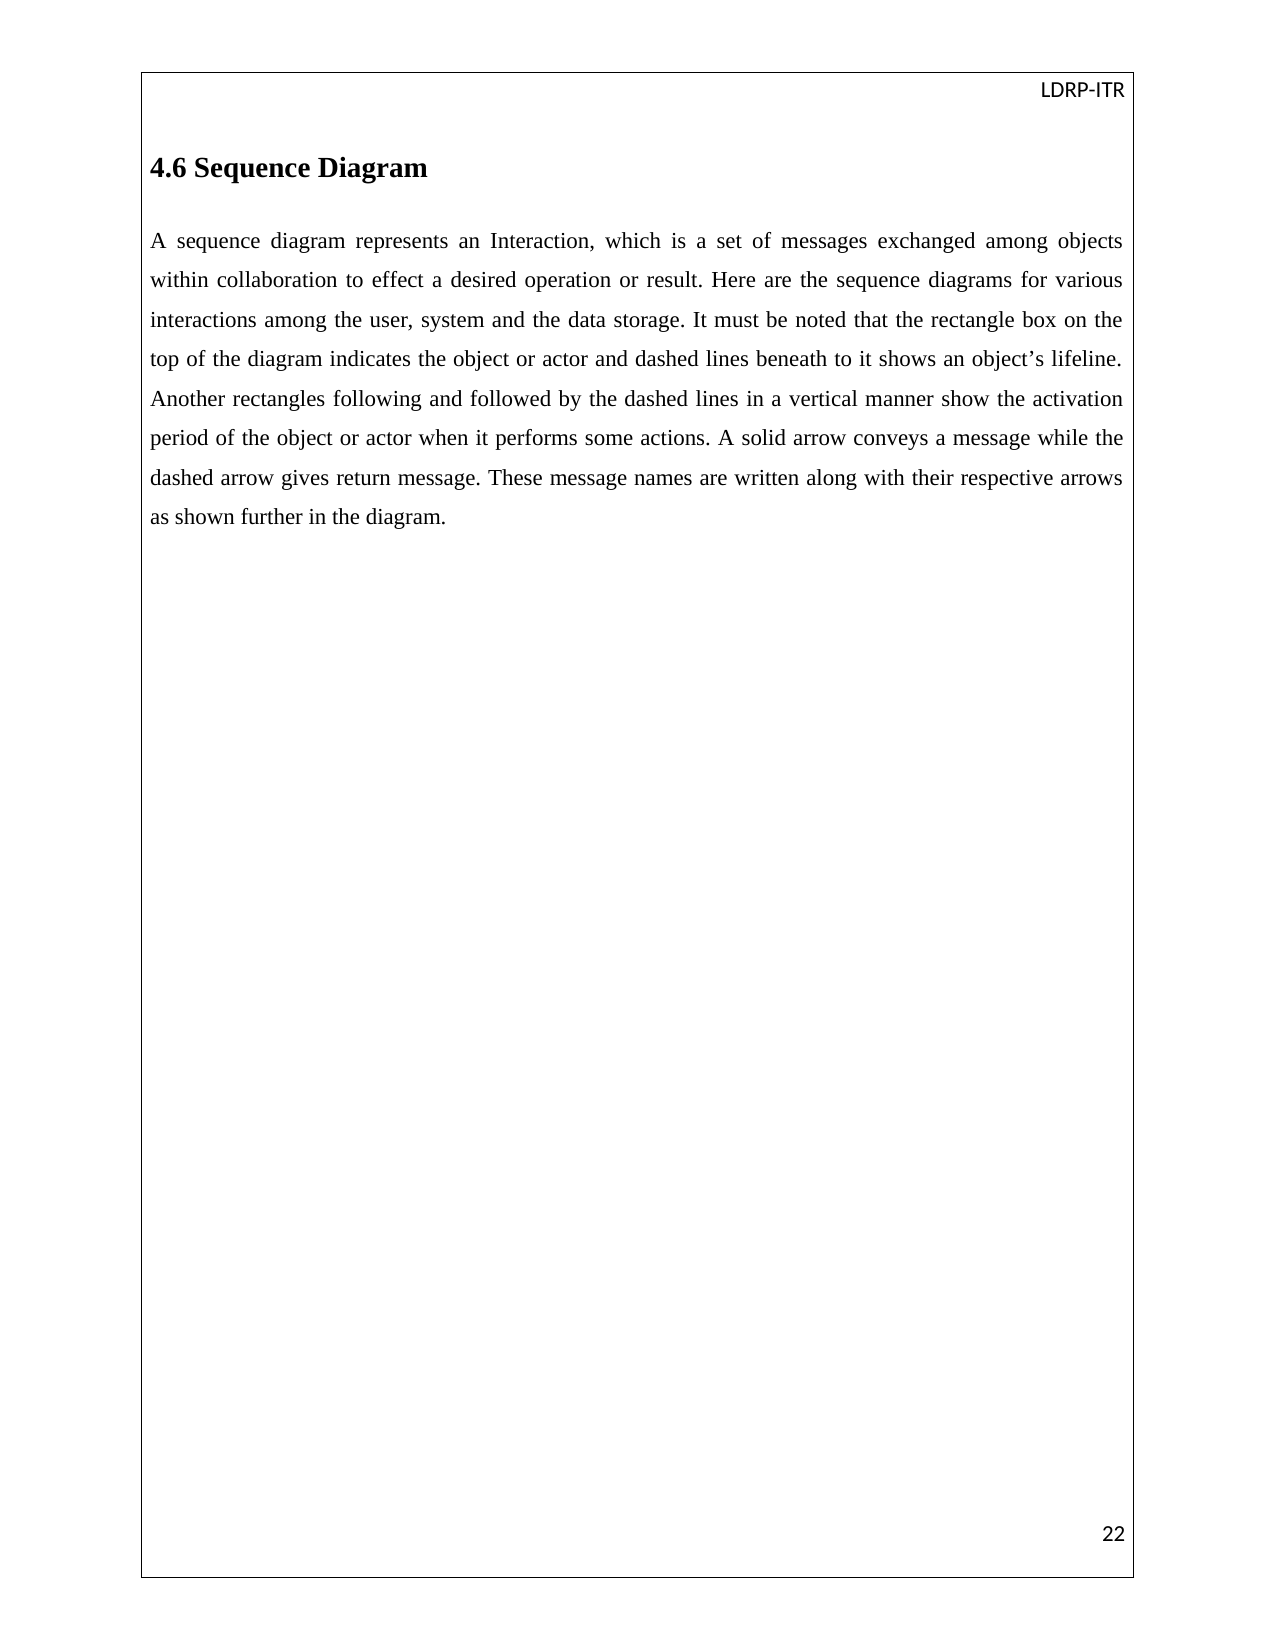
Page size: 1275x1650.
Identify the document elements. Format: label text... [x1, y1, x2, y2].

text 4.6 Sequence Diagram [150, 150, 1125, 183]
text A sequence diagram represents an Interaction, which is a set of messages exchanged among objects within collaboration to effect a desired operation or result. Here are the sequence diagrams for various interactions among the user, system and the data storage. It must be noted that the rectangle box on the top of the diagram indicates the object or actor and dashed lines beneath to it shows an object’s lifeline. Another rectangles following and followed by the dashed lines in a vertical manner show the activation period of the object or actor when it performs some actions. A solid arrow conveys a message while the dashed arrow gives return message. These message names are written along with their respective arrows as shown further in the diagram. [150, 227, 1125, 530]
